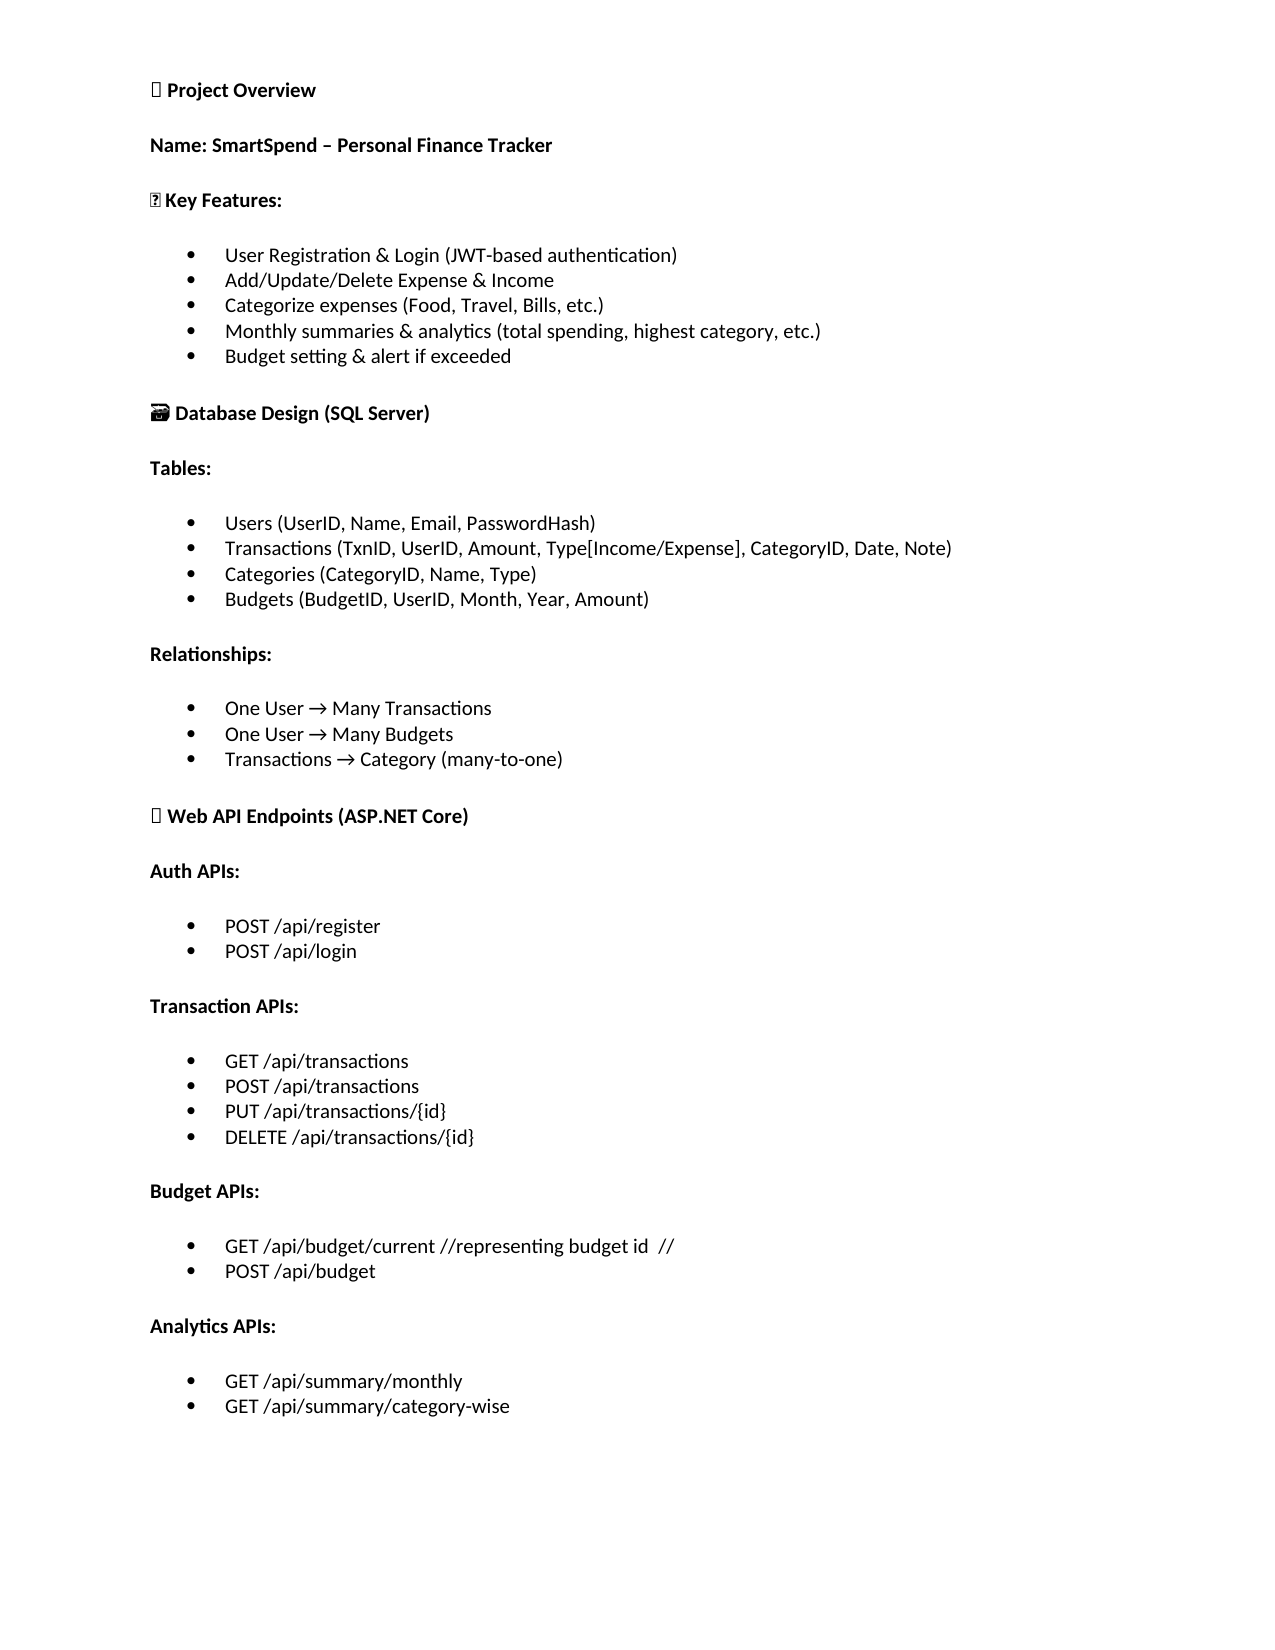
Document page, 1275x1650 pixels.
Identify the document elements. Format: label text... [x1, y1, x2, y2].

text Auth APIs: [150, 859, 1125, 884]
list Categorize expenses (Food, Travel, Bills, etc.) [187, 293, 1125, 318]
text Budget APIs: [150, 1179, 1125, 1204]
list One User → Many Transactions [187, 696, 1125, 721]
text Relationships: [150, 641, 1125, 666]
list Monthly summaries & analytics (total spending, highest category, etc.) [187, 318, 1125, 343]
list GET /api/budget/current //representing budget id // [187, 1233, 1125, 1259]
text Tables: [150, 456, 1125, 481]
list PUT /api/transactions/{id} [187, 1099, 1125, 1124]
list GET /api/summary/category-wise [187, 1393, 1125, 1419]
text 📁 Project Overview [150, 75, 1125, 103]
text 🗃️ Database Design (SQL Server) [150, 398, 1125, 426]
list Transactions → Category (many-to-one) [187, 746, 1125, 772]
list One User → Many Budgets [187, 721, 1125, 746]
list Budget setting & alert if exceeded [187, 343, 1125, 369]
list Budgets (BudgetID, UserID, Month, Year, Amount) [187, 586, 1125, 612]
text Analytics APIs: [150, 1313, 1125, 1339]
list POST /api/transactions [187, 1073, 1125, 1099]
list Users (UserID, Name, Email, PasswordHash) [187, 510, 1125, 536]
list User Registration & Login (JWT-based authentication) [187, 242, 1125, 267]
text 🧱 Key Features: [150, 187, 1125, 213]
text Transaction APIs: [150, 993, 1125, 1019]
list Transactions (TxnID, UserID, Amount, Type[Income/Expense], CategoryID, Date, Note) [187, 536, 1125, 561]
text Name: SmartSpend – Personal Finance Tracker [150, 133, 1125, 158]
list GET /api/summary/monthly [187, 1368, 1125, 1393]
list GET /api/transactions [187, 1048, 1125, 1073]
list Add/Update/Delete Expense & Income [187, 267, 1125, 293]
list DELETE /api/transactions/{id} [187, 1124, 1125, 1149]
list POST /api/budget [187, 1259, 1125, 1284]
list POST /api/register [187, 913, 1125, 939]
list Categories (CategoryID, Name, Type) [187, 561, 1125, 586]
text 🔌 Web API Endpoints (ASP.NET Core) [150, 801, 1125, 829]
list POST /api/login [187, 939, 1125, 964]
